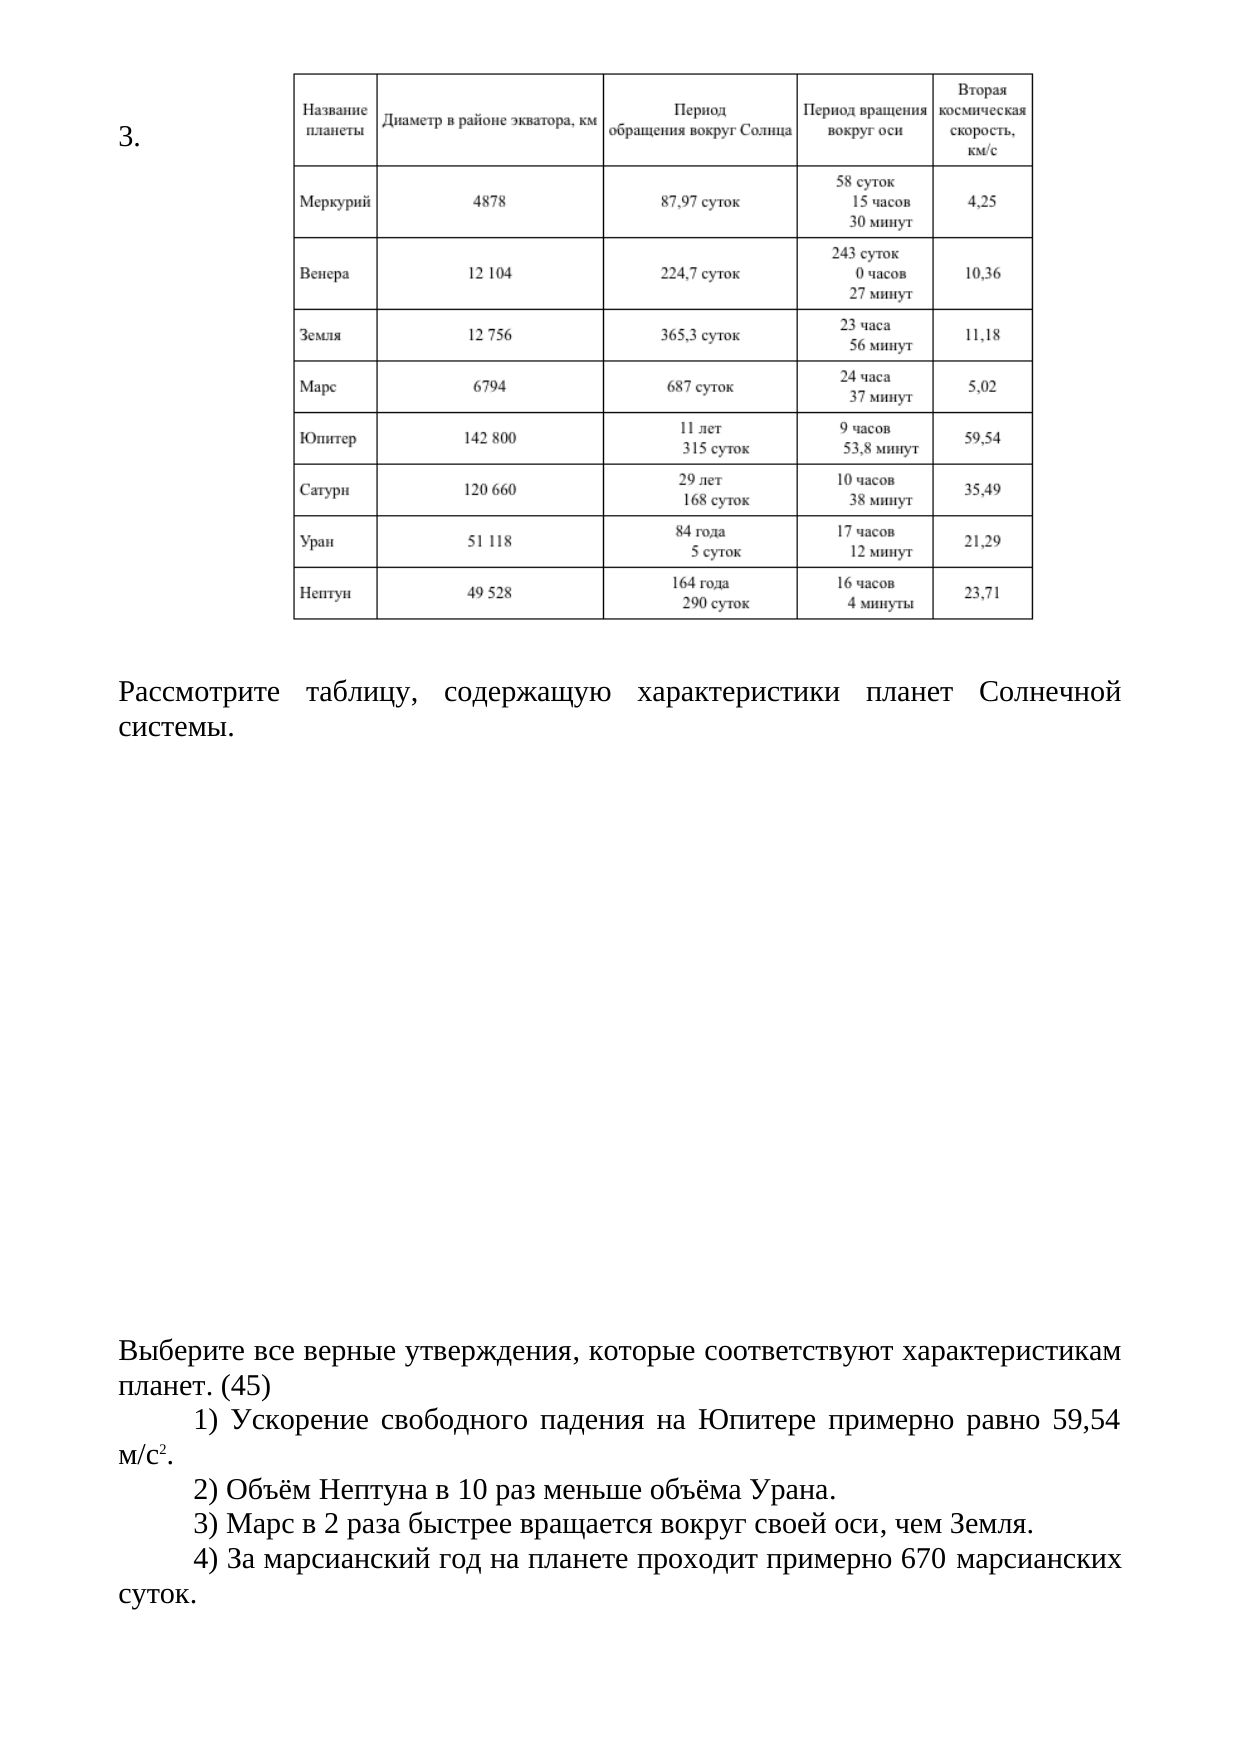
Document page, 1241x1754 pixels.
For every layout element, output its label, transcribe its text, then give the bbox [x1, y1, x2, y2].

text 4) За марсианский год на планете проходит примерно 670 марсианских суток. [118, 1540, 1122, 1610]
picture [286, 66, 1042, 626]
text 2) Объём Нептуна в 10 раз меньше объёма Урана. [118, 1471, 1122, 1506]
text 3) Марс в 2 раза быстрее вращается вокруг своей оси, чем Земля. [118, 1506, 1122, 1540]
text Выберите все верные утверждения, которые соответствуют характеристикам планет. (45) [118, 1332, 1122, 1402]
text 1) Ускорение свободного падения на Юпитере примерно равно 59,54 м/с2. [118, 1402, 1122, 1471]
